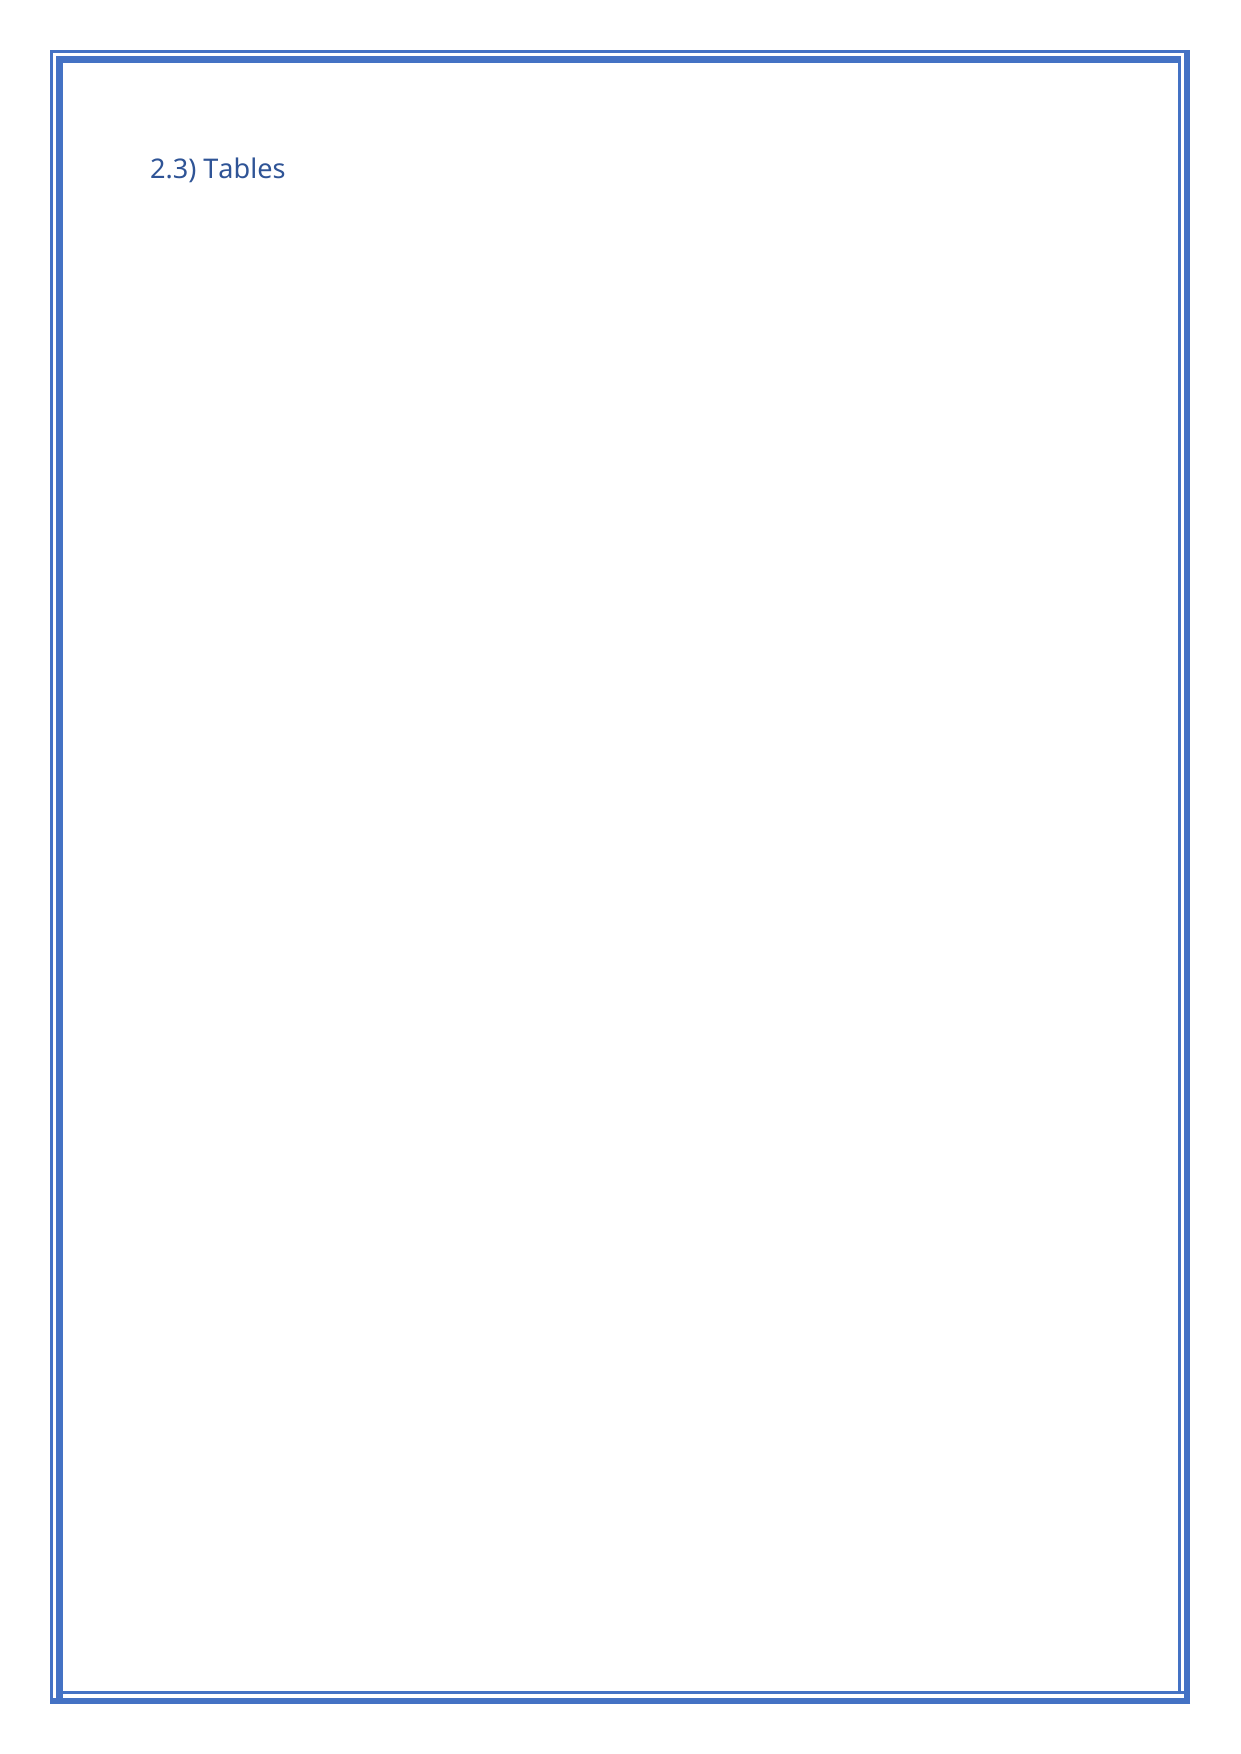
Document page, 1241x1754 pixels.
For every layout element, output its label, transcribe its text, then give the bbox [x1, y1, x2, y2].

subtitle 2.3) Tables [150, 150, 1090, 187]
